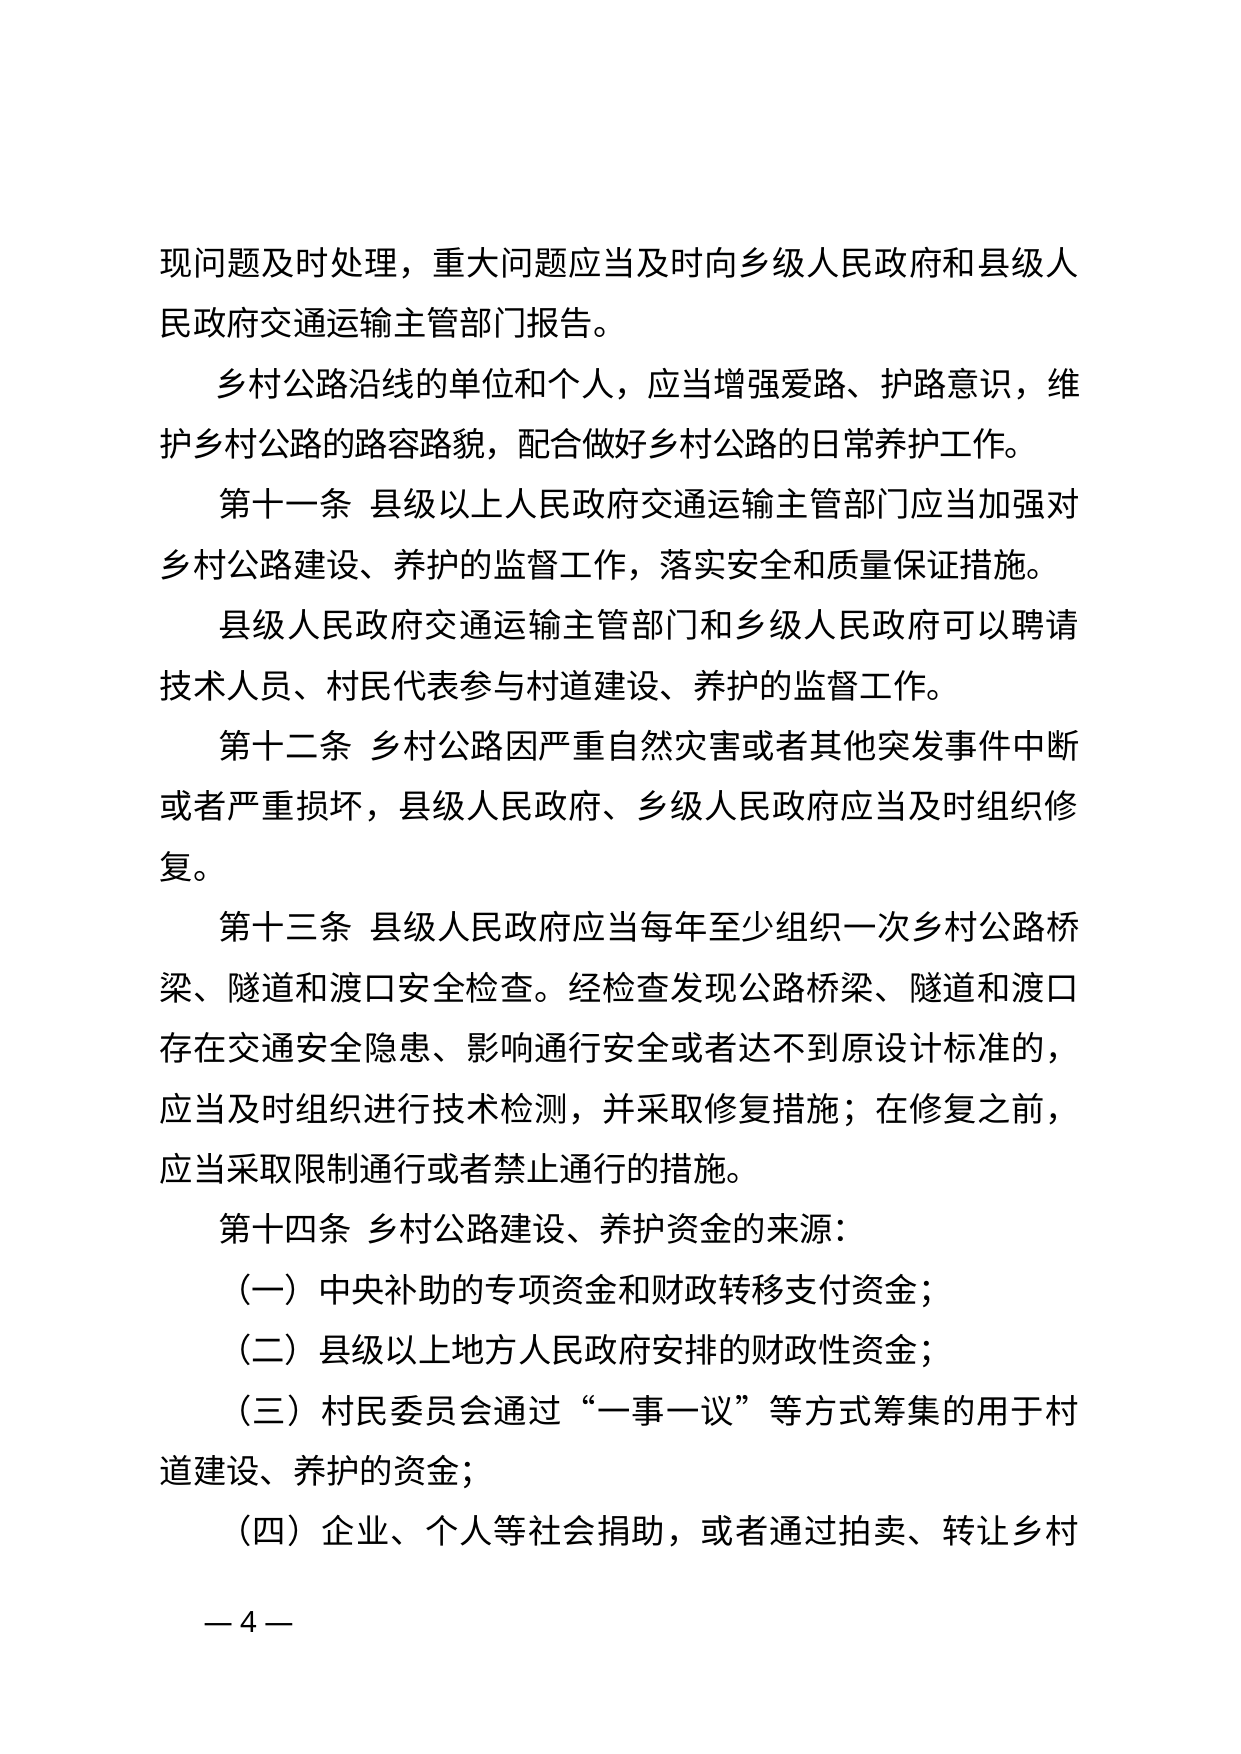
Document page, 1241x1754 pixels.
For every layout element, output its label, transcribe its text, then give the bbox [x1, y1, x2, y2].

text （三）村民委员会通过“一事一议”等方式筹集的用于村道建设、养护的资金； [159, 1372, 1081, 1493]
text 第十二条 乡村公路因严重自然灾害或者其他突发事件中断或者严重损坏，县级人民政府、乡级人民政府应当及时组织修复。 [159, 708, 1081, 889]
text 乡村公路沿线的单位和个人，应当增强爱路、护路意识，维护乡村公路的路容路貌，配合做好乡村公路的日常养护工作。 [159, 345, 1081, 466]
text 第十四条 乡村公路建设、养护资金的来源： [159, 1191, 1081, 1251]
text （二）县级以上地方人民政府安排的财政性资金； [159, 1312, 1081, 1372]
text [159, 224, 1081, 345]
text 第十一条 县级以上人民政府交通运输主管部门应当加强对乡村公路建设、养护的监督工作，落实安全和质量保证措施。 [159, 466, 1081, 587]
text 第十三条 县级人民政府应当每年至少组织一次乡村公路桥梁、隧道和渡口安全检查。经检查发现公路桥梁、隧道和渡口存在交通安全隐患、影响通行安全或者达不到原设计标准的，应当及时组织进行技术检测，并采取修复措施；在修复之前，应当采取限制通行或者禁止通行的措施。 [159, 889, 1081, 1191]
text 县级人民政府交通运输主管部门和乡级人民政府可以聘请技术人员、村民代表参与村道建设、养护的监督工作。 [159, 587, 1081, 708]
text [159, 1493, 1081, 1553]
text （一）中央补助的专项资金和财政转移支付资金； [159, 1251, 1081, 1312]
